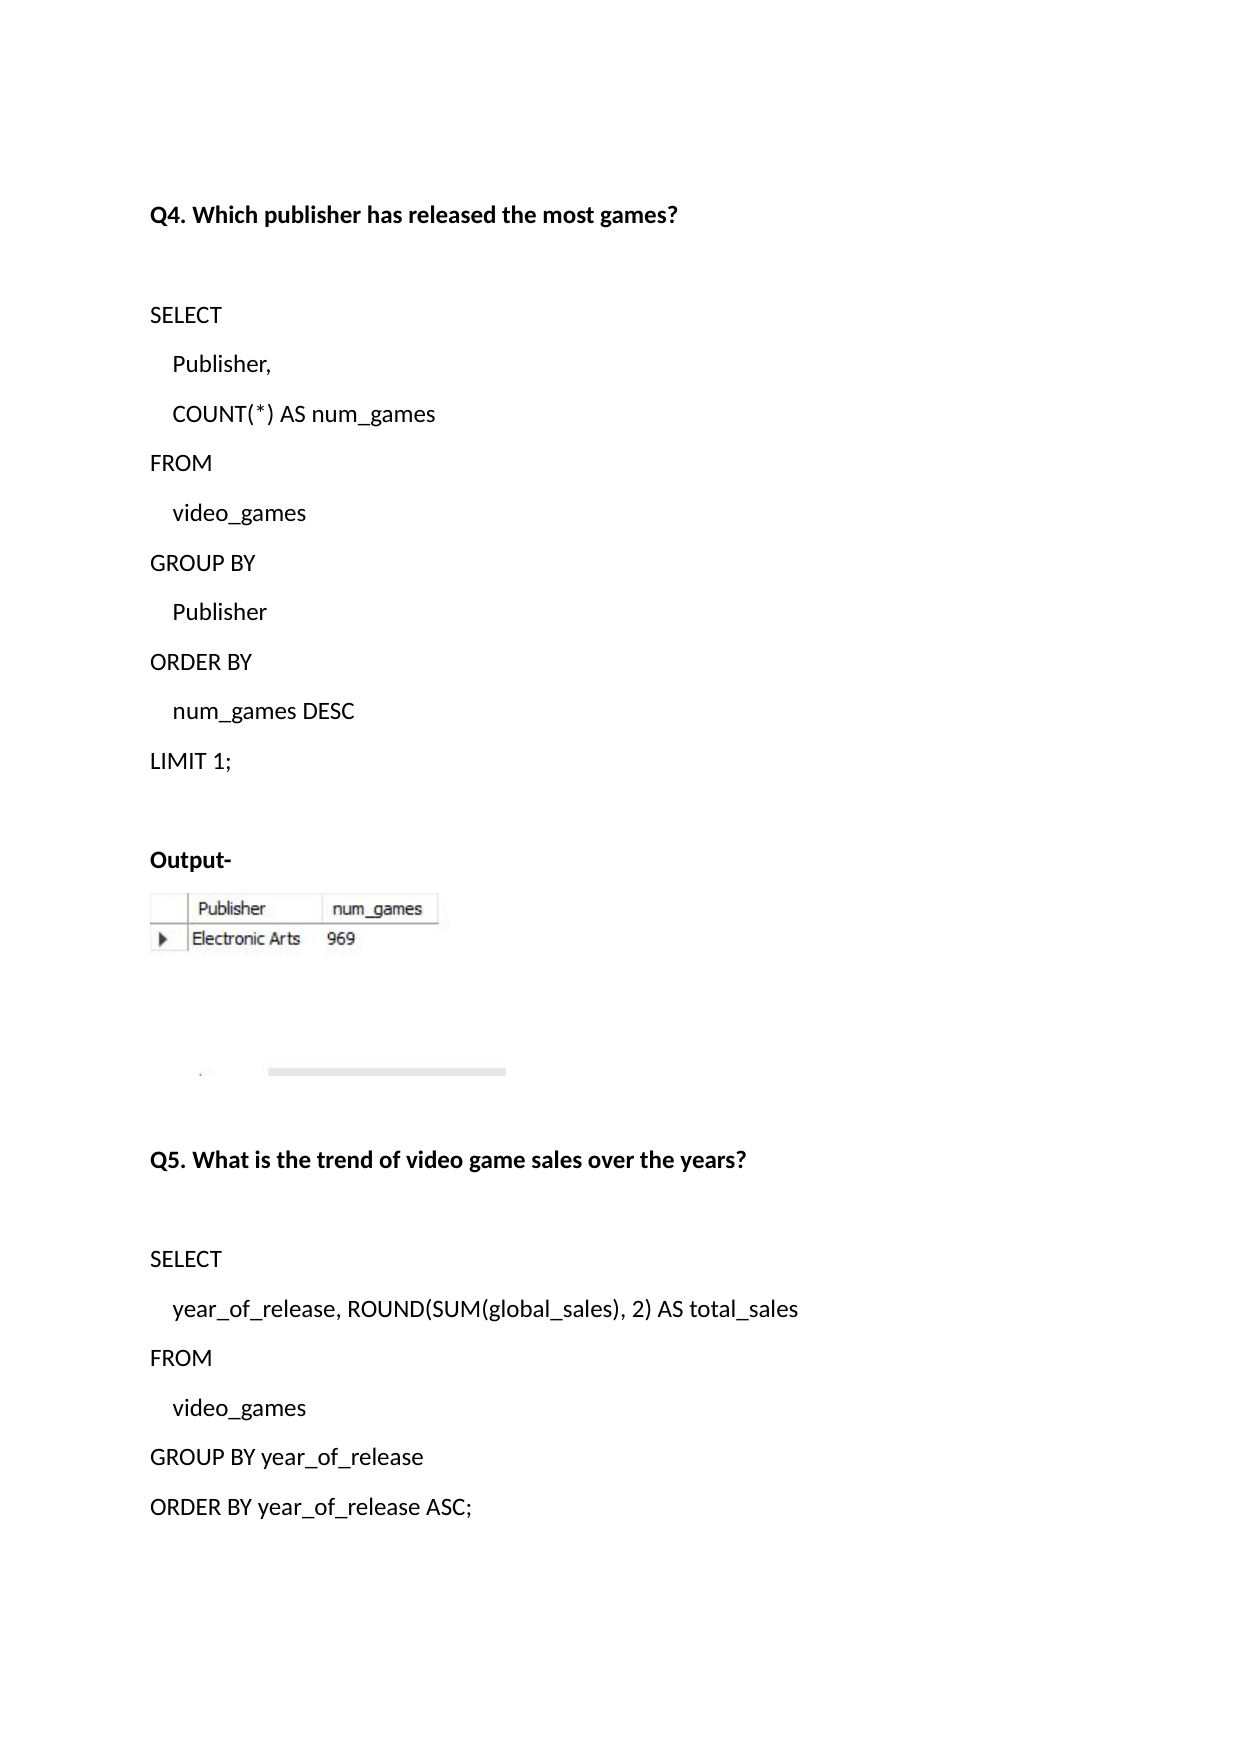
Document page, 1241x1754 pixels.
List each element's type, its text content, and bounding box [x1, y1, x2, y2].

text GROUP BY [150, 547, 1090, 577]
text ORDER BY [150, 646, 1090, 676]
text Q4. Which publisher has released the most games? [150, 199, 1090, 230]
text GROUP BY year_of_release [150, 1442, 1090, 1472]
text FROM [150, 447, 1090, 478]
text num_games DESC [150, 695, 1090, 726]
text video_games [150, 497, 1090, 528]
picture [150, 893, 506, 1076]
text Publisher, [150, 348, 1090, 379]
text SELECT [150, 1243, 1090, 1274]
text Q5. What is the trend of video game sales over the years? [150, 1144, 1090, 1174]
text video_games [150, 1392, 1090, 1422]
text year_of_release, ROUND(SUM(global_sales), 2) AS total_sales [150, 1293, 1090, 1323]
text LIMIT 1; [150, 745, 1090, 776]
text COUNT(*) AS num_games [150, 398, 1090, 428]
text Publisher [150, 596, 1090, 627]
text Output- [150, 844, 1090, 875]
text FROM [150, 1342, 1090, 1373]
text ORDER BY year_of_release ASC; [150, 1491, 1090, 1522]
text SELECT [150, 299, 1090, 329]
